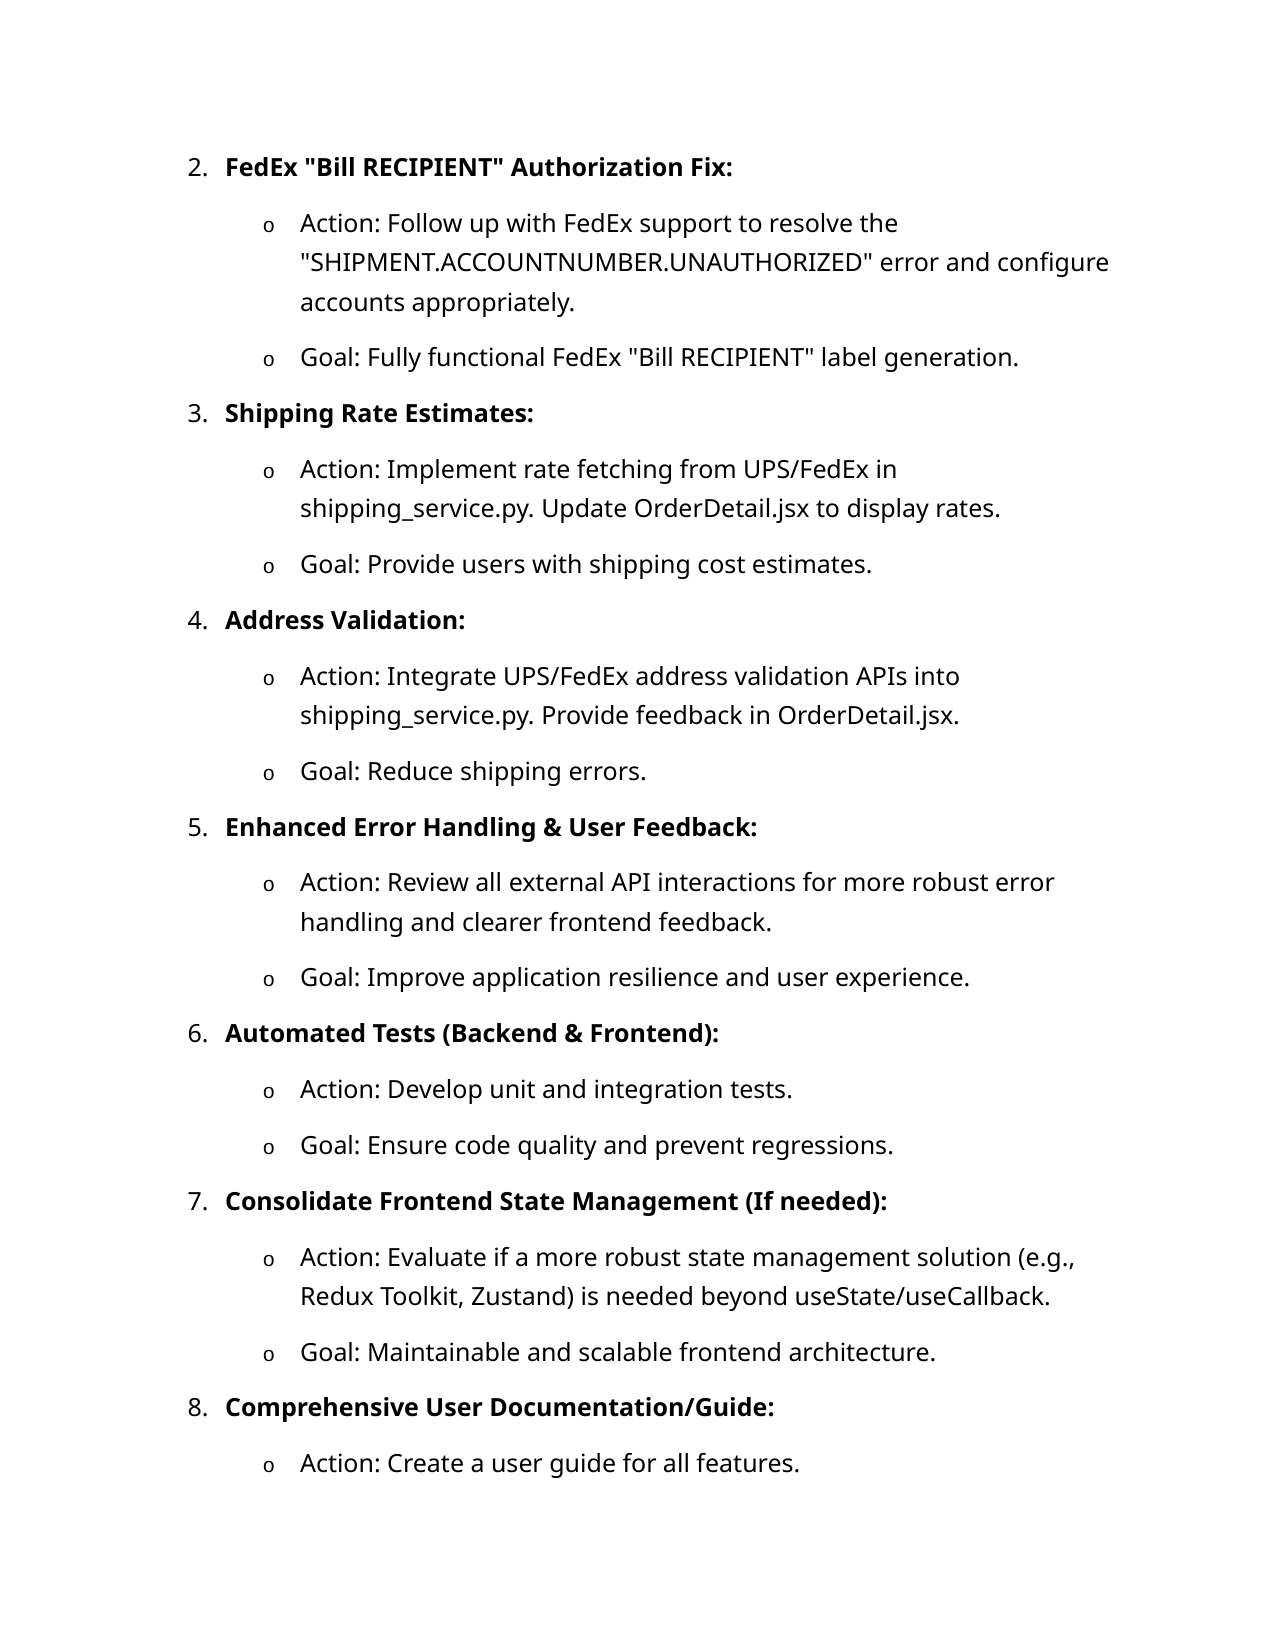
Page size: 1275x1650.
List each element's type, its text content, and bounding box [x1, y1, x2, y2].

list Goal: Reduce shipping errors. [262, 753, 1125, 787]
list Enhanced Error Handling & User Feedback: [187, 809, 1125, 843]
list Goal: Provide users with shipping cost estimates. [262, 547, 1125, 581]
list Goal: Maintainable and scalable frontend architecture. [262, 1334, 1125, 1368]
list Shipping Rate Estimates: [187, 396, 1125, 430]
list FedEx "Bill RECIPIENT" Authorization Fix: [187, 150, 1125, 184]
list Action: Integrate UPS/FedEx address validation APIs into shipping_service.py. Provide feedback in OrderDetail.jsx. [262, 658, 1125, 732]
list Automated Tests (Backend & Frontend): [187, 1016, 1125, 1050]
list Consolidate Frontend State Management (If needed): [187, 1183, 1125, 1217]
list Action: Implement rate fetching from UPS/FedEx in shipping_service.py. Update OrderDetail.jsx to display rates. [262, 452, 1125, 525]
list Action: Develop unit and integration tests. [262, 1072, 1125, 1106]
list Action: Evaluate if a more robust state management solution (e.g., Redux Toolkit, Zustand) is needed beyond useState/useCallback. [262, 1239, 1125, 1312]
list Goal: Fully functional FedEx "Bill RECIPIENT" label generation. [262, 340, 1125, 374]
list Action: Follow up with FedEx support to resolve the "SHIPMENT.ACCOUNTNUMBER.UNAUTHORIZED" error and configure accounts appropriately. [262, 206, 1125, 318]
list Goal: Ensure code quality and prevent regressions. [262, 1127, 1125, 1162]
list Address Validation: [187, 602, 1125, 637]
list Action: Review all external API interactions for more robust error handling and clearer frontend feedback. [262, 865, 1125, 938]
list Goal: Improve application resilience and user experience. [262, 960, 1125, 994]
list Comprehensive User Documentation/Guide: [187, 1390, 1125, 1424]
list Action: Create a user guide for all features. [262, 1446, 1125, 1480]
